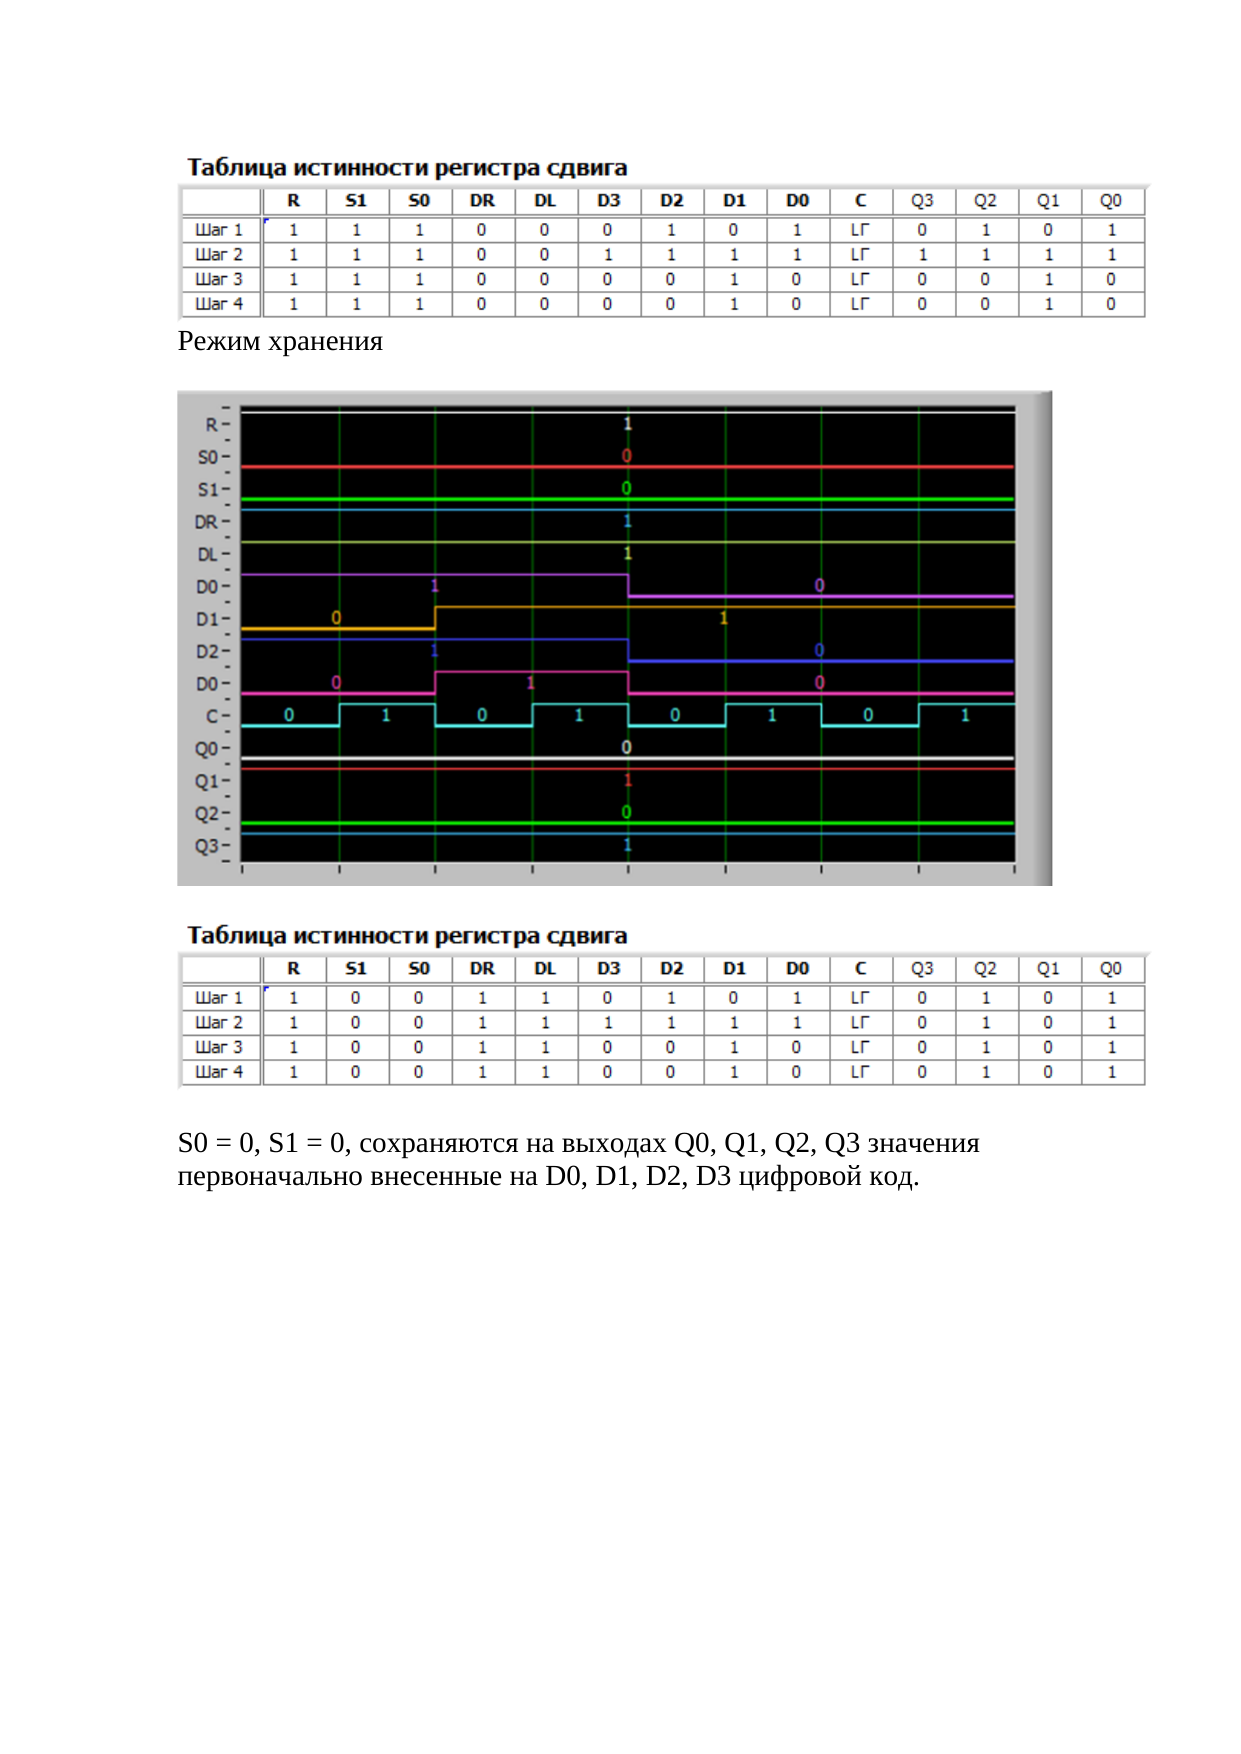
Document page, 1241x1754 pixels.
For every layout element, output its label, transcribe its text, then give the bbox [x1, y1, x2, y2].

picture [177, 919, 1152, 1092]
picture [177, 151, 1152, 324]
text Режим хранения [177, 324, 1152, 357]
picture [177, 390, 1053, 886]
text S0 = 0, S1 = 0, сохраняются на выходах Q0, Q1, Q2, Q3 значения первоначально внесенные на D0, D1, D2, D3 цифровой код. [177, 1125, 1152, 1192]
